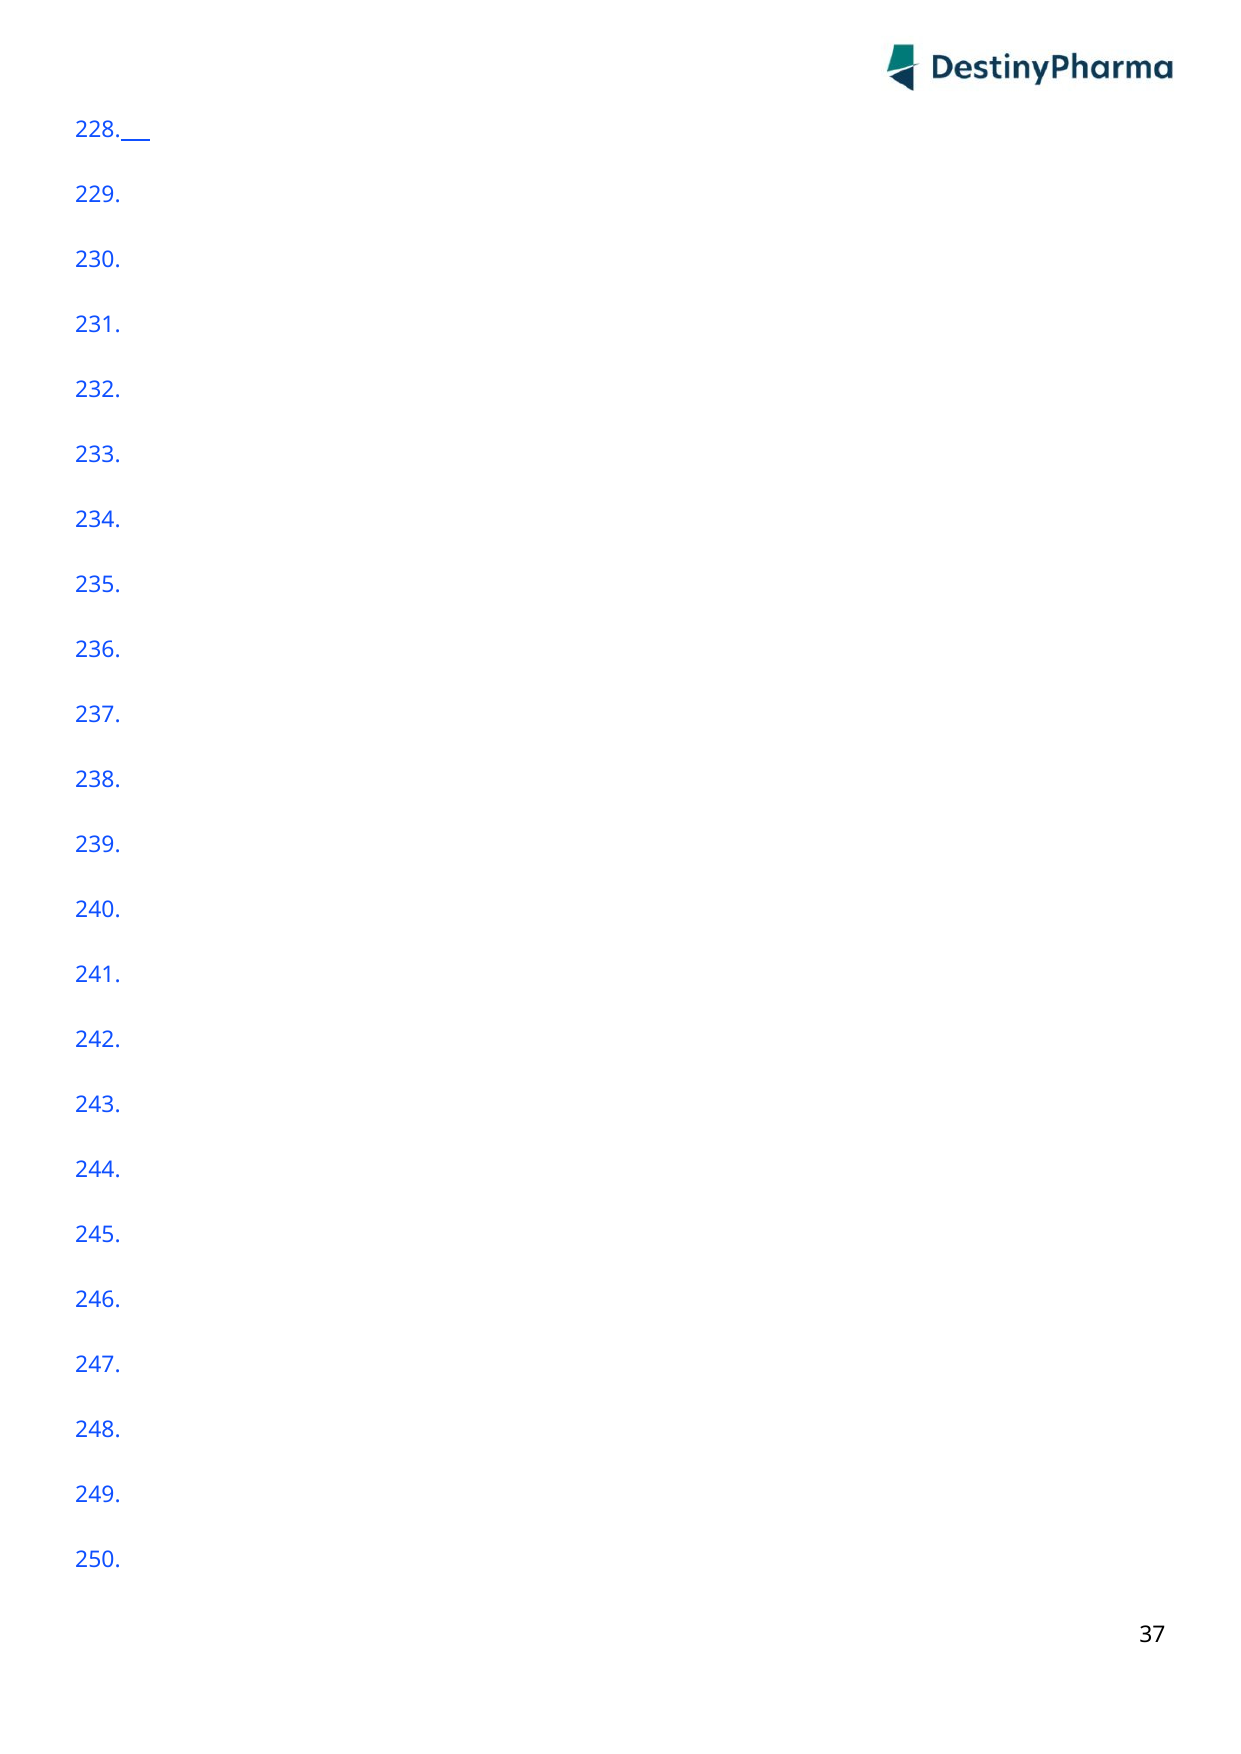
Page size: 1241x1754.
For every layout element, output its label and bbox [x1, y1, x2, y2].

picture [853, 22, 1201, 113]
